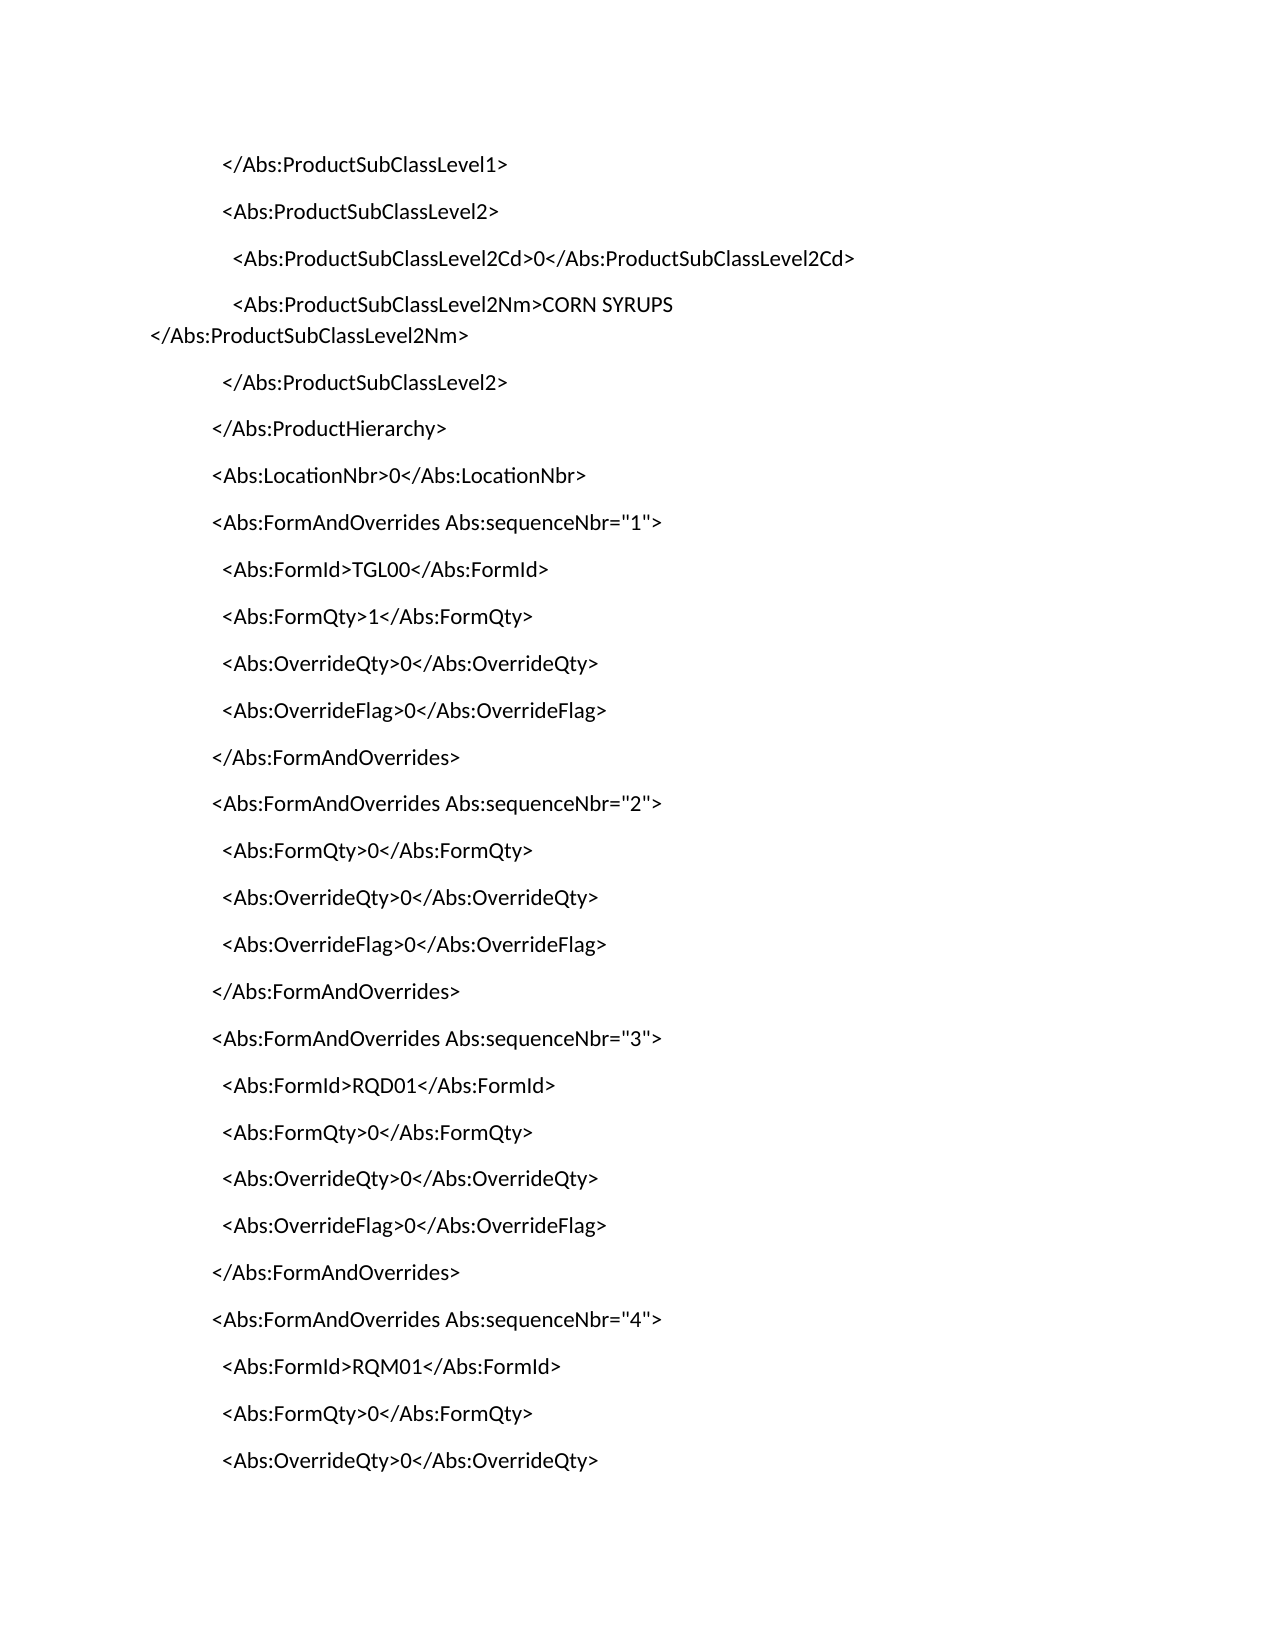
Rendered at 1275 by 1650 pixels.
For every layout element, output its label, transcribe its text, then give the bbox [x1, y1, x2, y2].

text <Abs:OverrideFlag>0</Abs:OverrideFlag> [150, 696, 1125, 724]
text <Abs:FormId>RQD01</Abs:FormId> [150, 1071, 1125, 1099]
text <Abs:FormId>RQM01</Abs:FormId> [150, 1352, 1125, 1380]
text <Abs:FormQty>0</Abs:FormQty> [150, 1118, 1125, 1146]
text </Abs:FormAndOverrides> [150, 977, 1125, 1005]
text <Abs:FormAndOverrides Abs:sequenceNbr="3"> [150, 1024, 1125, 1052]
text <Abs:FormAndOverrides Abs:sequenceNbr="2"> [150, 789, 1125, 818]
text <Abs:LocationNbr>0</Abs:LocationNbr> [150, 461, 1125, 489]
text </Abs:FormAndOverrides> [150, 743, 1125, 771]
text <Abs:OverrideQty>0</Abs:OverrideQty> [150, 1164, 1125, 1193]
text <Abs:OverrideFlag>0</Abs:OverrideFlag> [150, 1211, 1125, 1239]
text </Abs:FormAndOverrides> [150, 1258, 1125, 1286]
text <Abs:ProductSubClassLevel2> [150, 197, 1125, 225]
text <Abs:OverrideQty>0</Abs:OverrideQty> [150, 649, 1125, 677]
text <Abs:FormId>TGL00</Abs:FormId> [150, 555, 1125, 583]
text <Abs:OverrideFlag>0</Abs:OverrideFlag> [150, 930, 1125, 958]
text <Abs:FormQty>1</Abs:FormQty> [150, 602, 1125, 630]
text <Abs:FormAndOverrides Abs:sequenceNbr="4"> [150, 1305, 1125, 1333]
text </Abs:ProductSubClassLevel2> [150, 368, 1125, 396]
text <Abs:OverrideQty>0</Abs:OverrideQty> [150, 1446, 1125, 1474]
text </Abs:ProductHierarchy> [150, 414, 1125, 443]
text </Abs:ProductSubClassLevel1> [150, 150, 1125, 178]
text <Abs:FormAndOverrides Abs:sequenceNbr="1"> [150, 508, 1125, 536]
text <Abs:ProductSubClassLevel2Cd>0</Abs:ProductSubClassLevel2Cd> [150, 244, 1125, 272]
text <Abs:OverrideQty>0</Abs:OverrideQty> [150, 883, 1125, 911]
text <Abs:FormQty>0</Abs:FormQty> [150, 836, 1125, 864]
text <Abs:ProductSubClassLevel2Nm>CORN SYRUPS </Abs:ProductSubClassLevel2Nm> [150, 291, 1125, 349]
text <Abs:FormQty>0</Abs:FormQty> [150, 1399, 1125, 1427]
